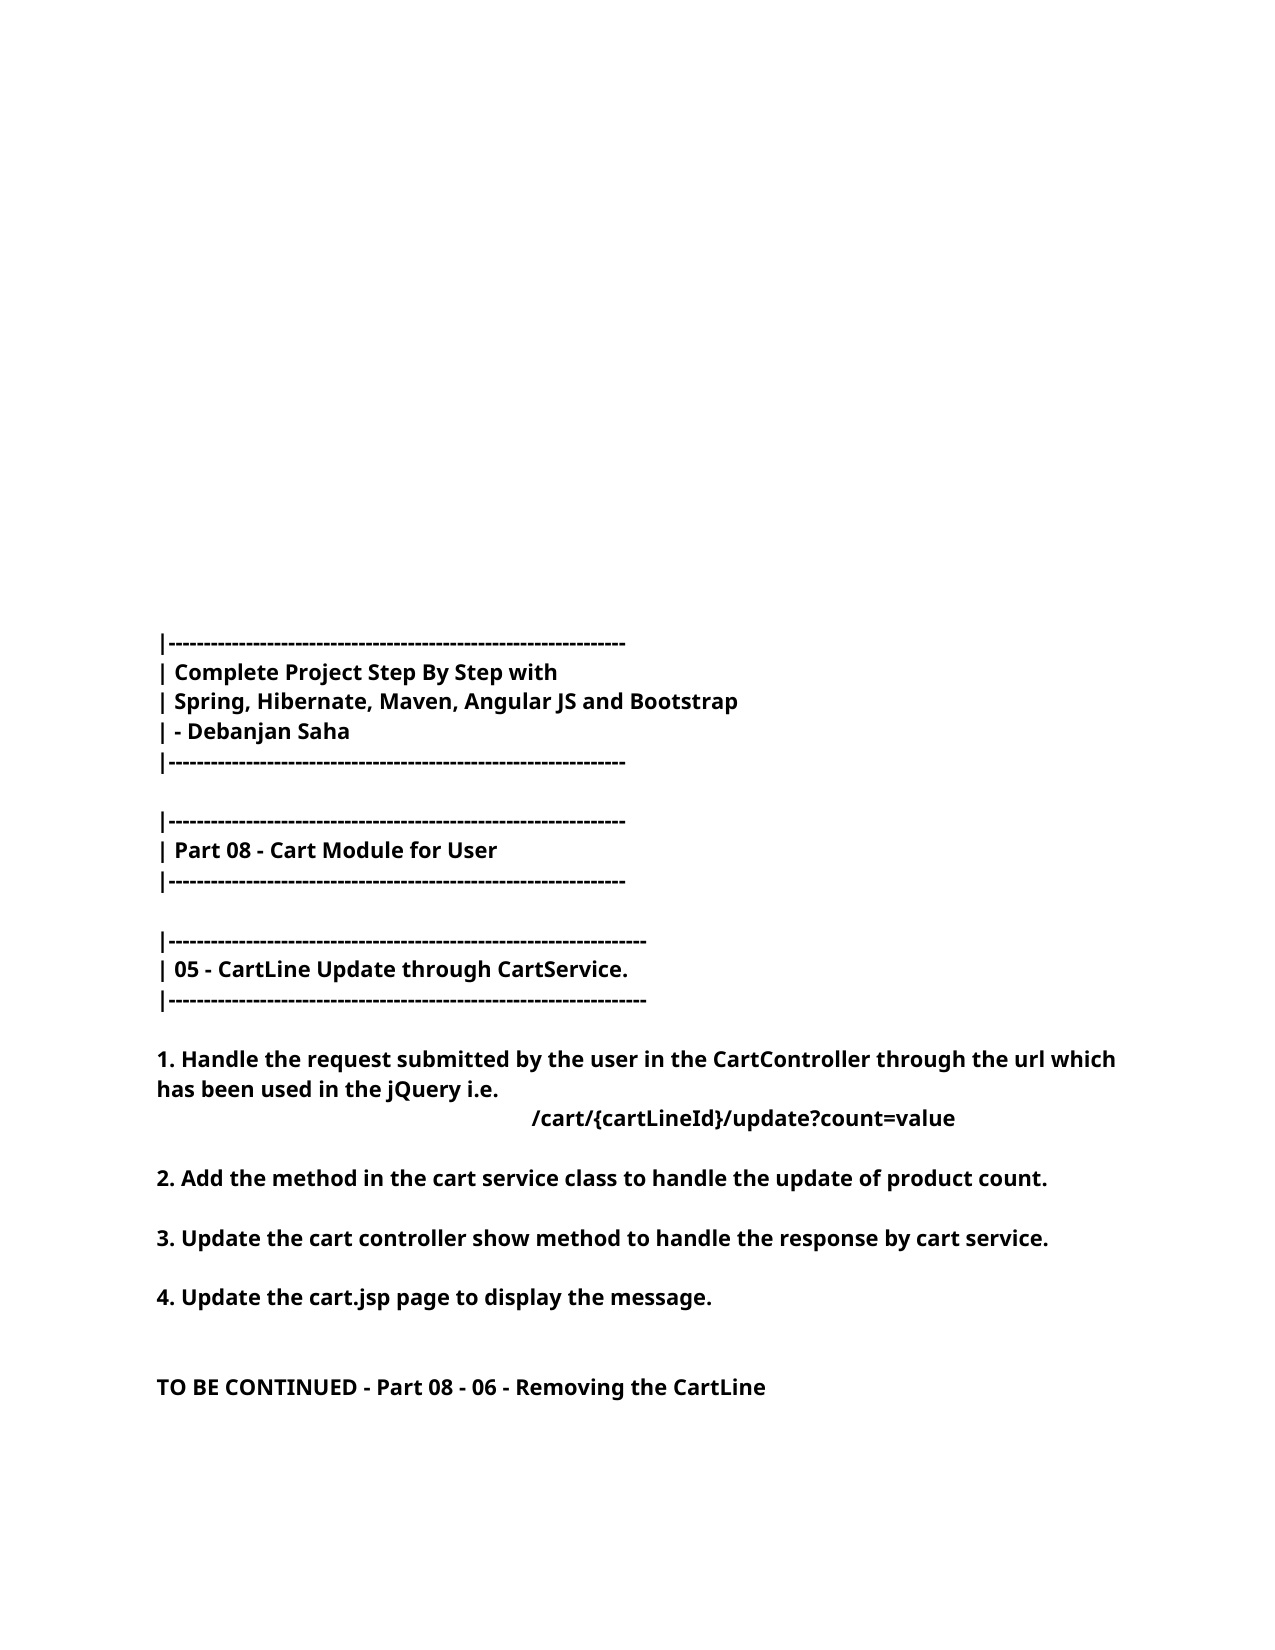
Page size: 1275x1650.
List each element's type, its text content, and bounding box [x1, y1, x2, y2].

text | Complete Project Step By Step with [156, 656, 1118, 686]
text | Part 08 - Cart Module for User [156, 835, 1118, 865]
text TO BE CONTINUED - Part 08 - 06 - Removing the CartLine [156, 1371, 1118, 1401]
text 1. Handle the request submitted by the user in the CartController through the url which has been used in the jQuery i.e. [156, 1044, 1118, 1103]
text |----------------------------------------------------------------- [156, 627, 1118, 656]
text |----------------------------------------------------------------- [156, 746, 1118, 776]
text 3. Update the cart controller show method to handle the response by cart service. [156, 1222, 1118, 1252]
text |----------------------------------------------------------------- [156, 805, 1118, 835]
text 2. Add the method in the cart service class to handle the update of product count. [156, 1163, 1118, 1193]
text | 05 - CartLine Update through CartService. [156, 954, 1118, 984]
text | - Debanjan Saha [156, 716, 1118, 746]
text |-------------------------------------------------------------------- [156, 924, 1118, 954]
text |-------------------------------------------------------------------- [156, 984, 1118, 1014]
text |----------------------------------------------------------------- [156, 865, 1118, 895]
text 4. Update the cart.jsp page to display the message. [156, 1282, 1118, 1312]
text /cart/{cartLineId}/update?count=value [156, 1103, 1118, 1133]
text | Spring, Hibernate, Maven, Angular JS and Bootstrap [156, 686, 1118, 716]
